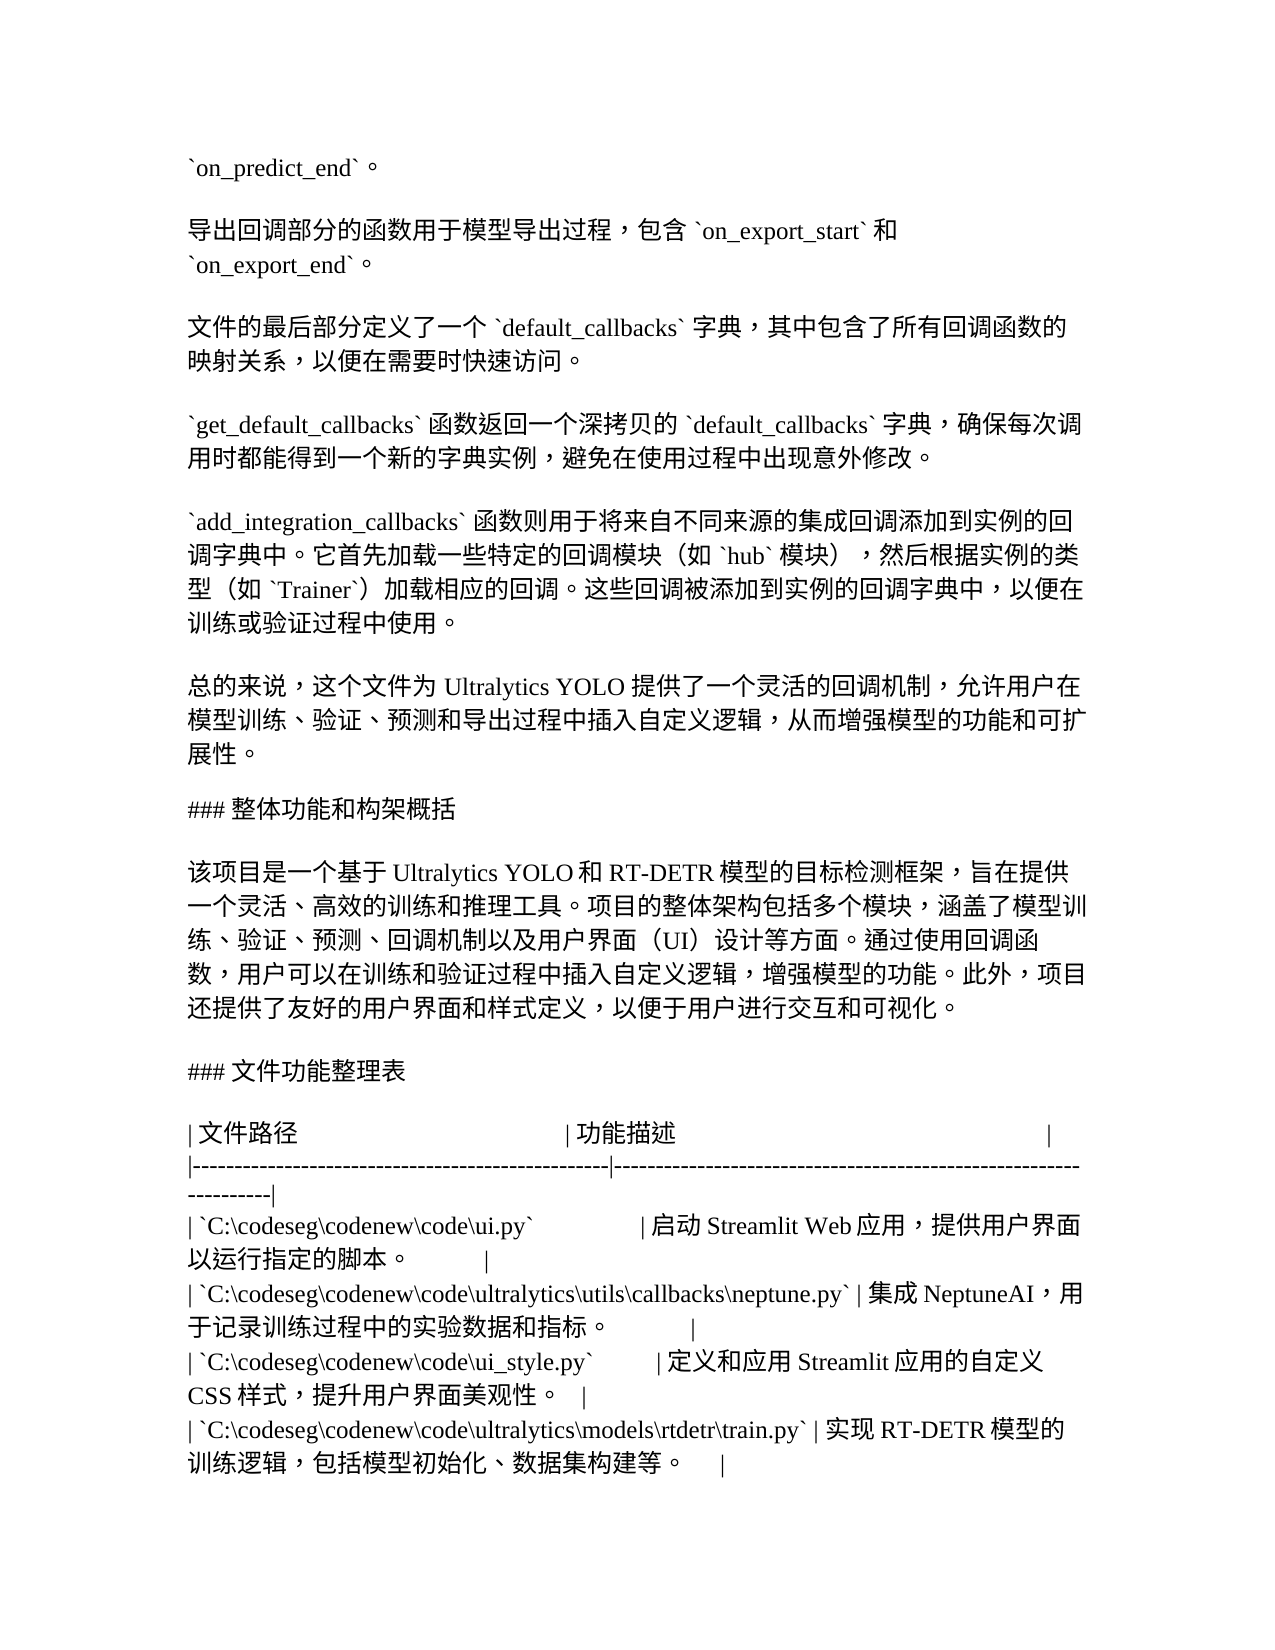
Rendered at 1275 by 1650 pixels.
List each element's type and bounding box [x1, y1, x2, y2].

text [187, 150, 1087, 771]
text [187, 791, 1087, 1480]
